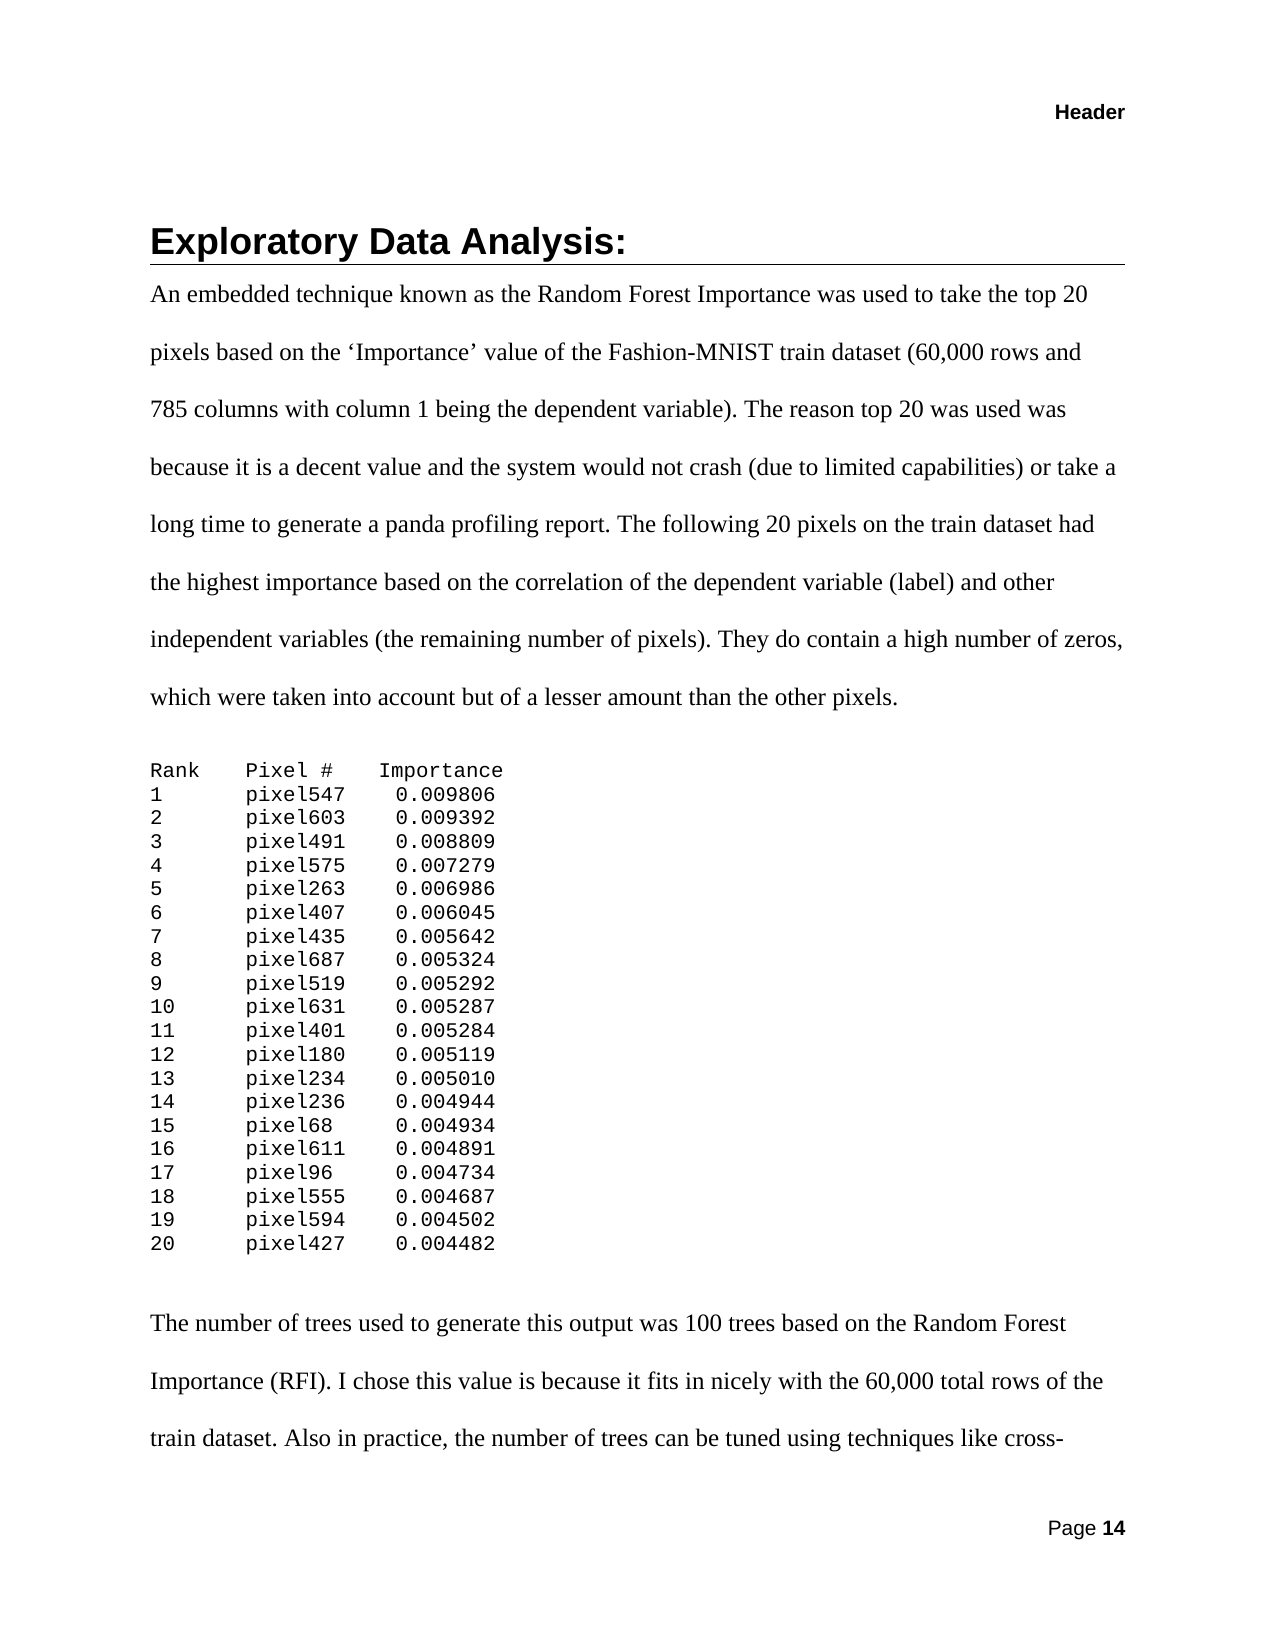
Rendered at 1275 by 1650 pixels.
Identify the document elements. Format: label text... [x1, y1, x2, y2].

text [150, 1308, 1125, 1452]
text An embedded technique known as the Random Forest Importance was used to take the top 20 pixels based on the ‘Importance’ value of the Fashion-MNIST train dataset (60,000 rows and 785 columns with column 1 being the dependent variable). The reason top 20 was used was because it is a decent value and the system would not crash (due to limited capabilities) or take a long time to generate a panda profiling report. The following 20 pixels on the train dataset had the highest importance based on the correlation of the dependent variable (label) and other independent variables (the remaining number of pixels). They do contain a high number of zeros, which were taken into account but of a lesser amount than the other pixels. [150, 279, 1125, 711]
text 13 pixel234 0.005010 [150, 1067, 1125, 1091]
text 10 pixel631 0.005287 [150, 997, 1125, 1020]
subtitle Exploratory Data Analysis: [150, 219, 1125, 264]
text 18 pixel555 0.004687 [150, 1186, 1125, 1209]
text 14 pixel236 0.004944 [150, 1091, 1125, 1115]
text 8 pixel687 0.005324 [150, 949, 1125, 973]
text 1 pixel547 0.009806 [150, 784, 1125, 807]
text 4 pixel575 0.007279 [150, 855, 1125, 878]
text 20 pixel427 0.004482 [150, 1233, 1125, 1257]
text 6 pixel407 0.006045 [150, 902, 1125, 926]
text 19 pixel594 0.004502 [150, 1209, 1125, 1233]
text 16 pixel611 0.004891 [150, 1138, 1125, 1162]
text 12 pixel180 0.005119 [150, 1044, 1125, 1067]
text 5 pixel263 0.006986 [150, 878, 1125, 902]
text 3 pixel491 0.008809 [150, 831, 1125, 855]
text 2 pixel603 0.009392 [150, 807, 1125, 831]
text Rank Pixel # Importance [150, 760, 1125, 784]
text 9 pixel519 0.005292 [150, 973, 1125, 997]
text 11 pixel401 0.005284 [150, 1020, 1125, 1044]
text 15 pixel68 0.004934 [150, 1115, 1125, 1138]
text 7 pixel435 0.005642 [150, 926, 1125, 949]
text 17 pixel96 0.004734 [150, 1162, 1125, 1186]
